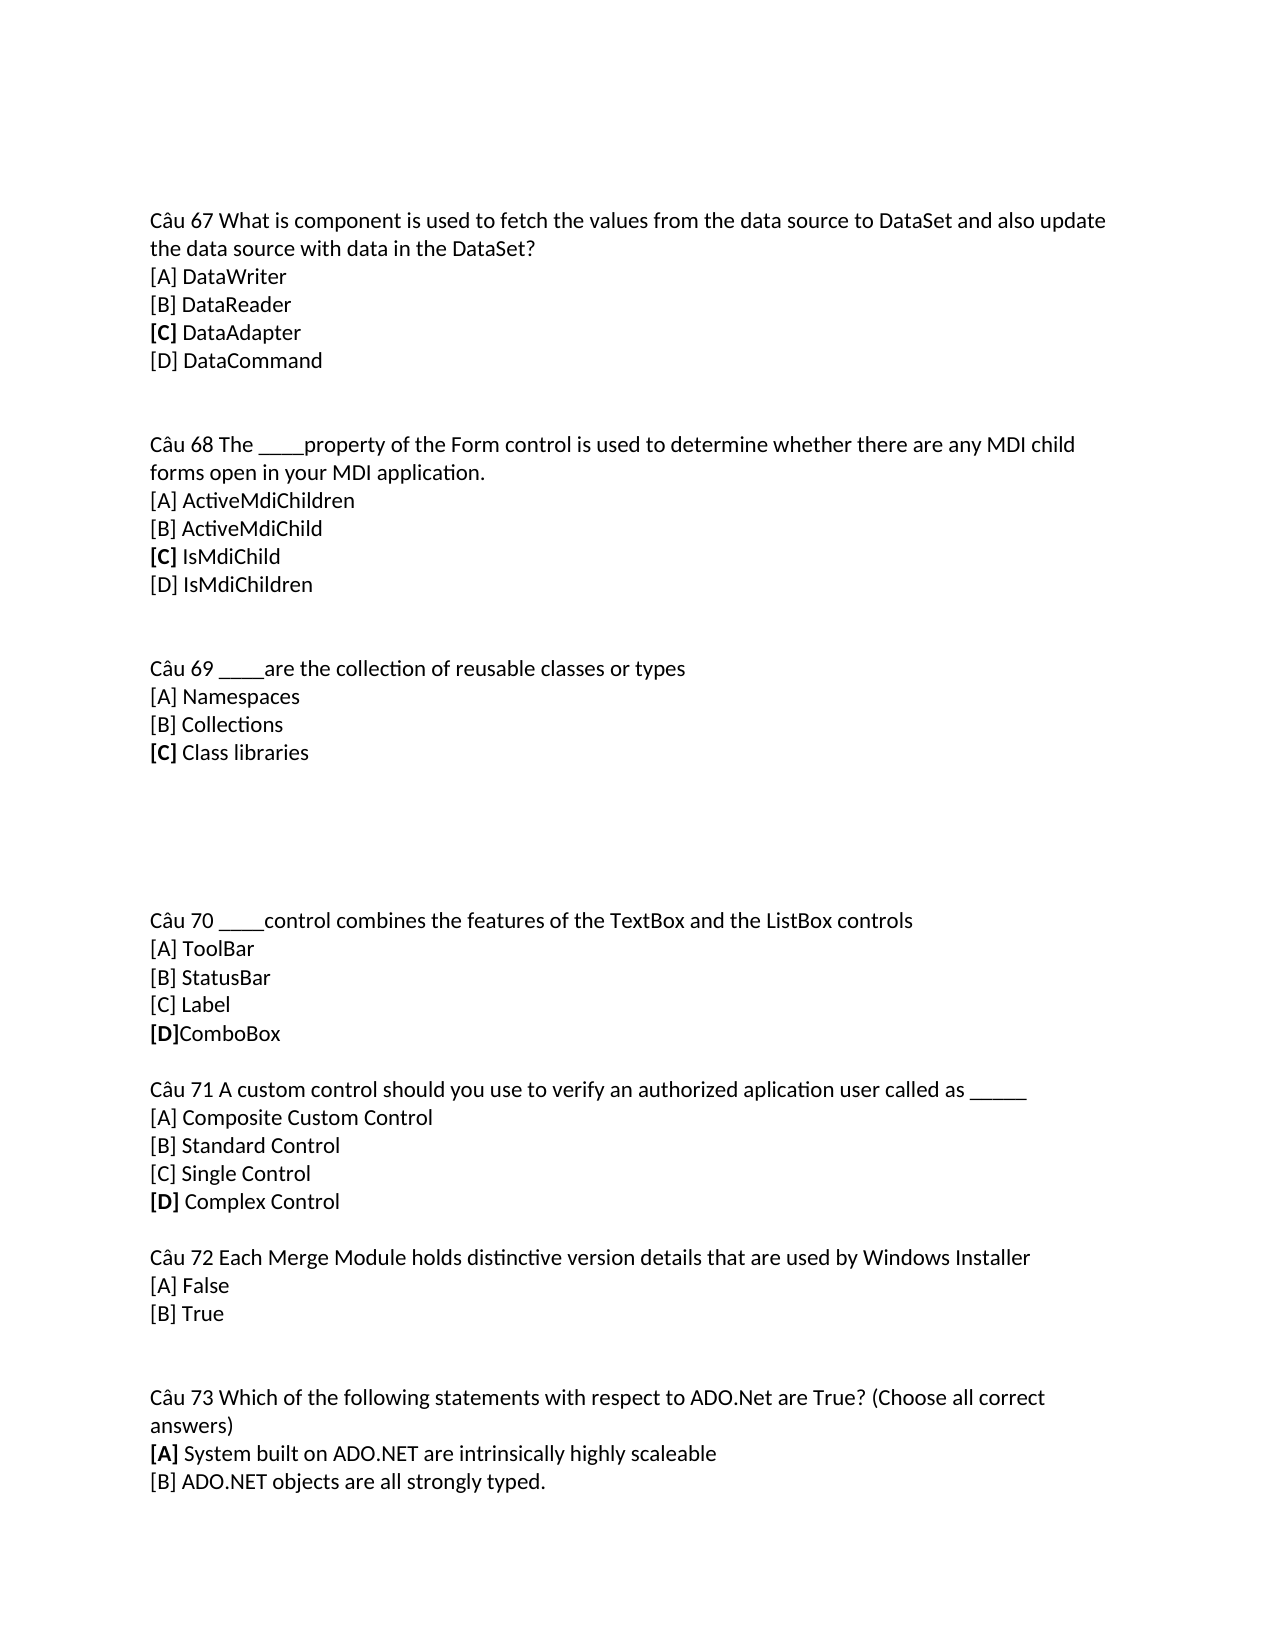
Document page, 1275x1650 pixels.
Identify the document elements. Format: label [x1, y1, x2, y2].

text [150, 150, 1125, 1495]
